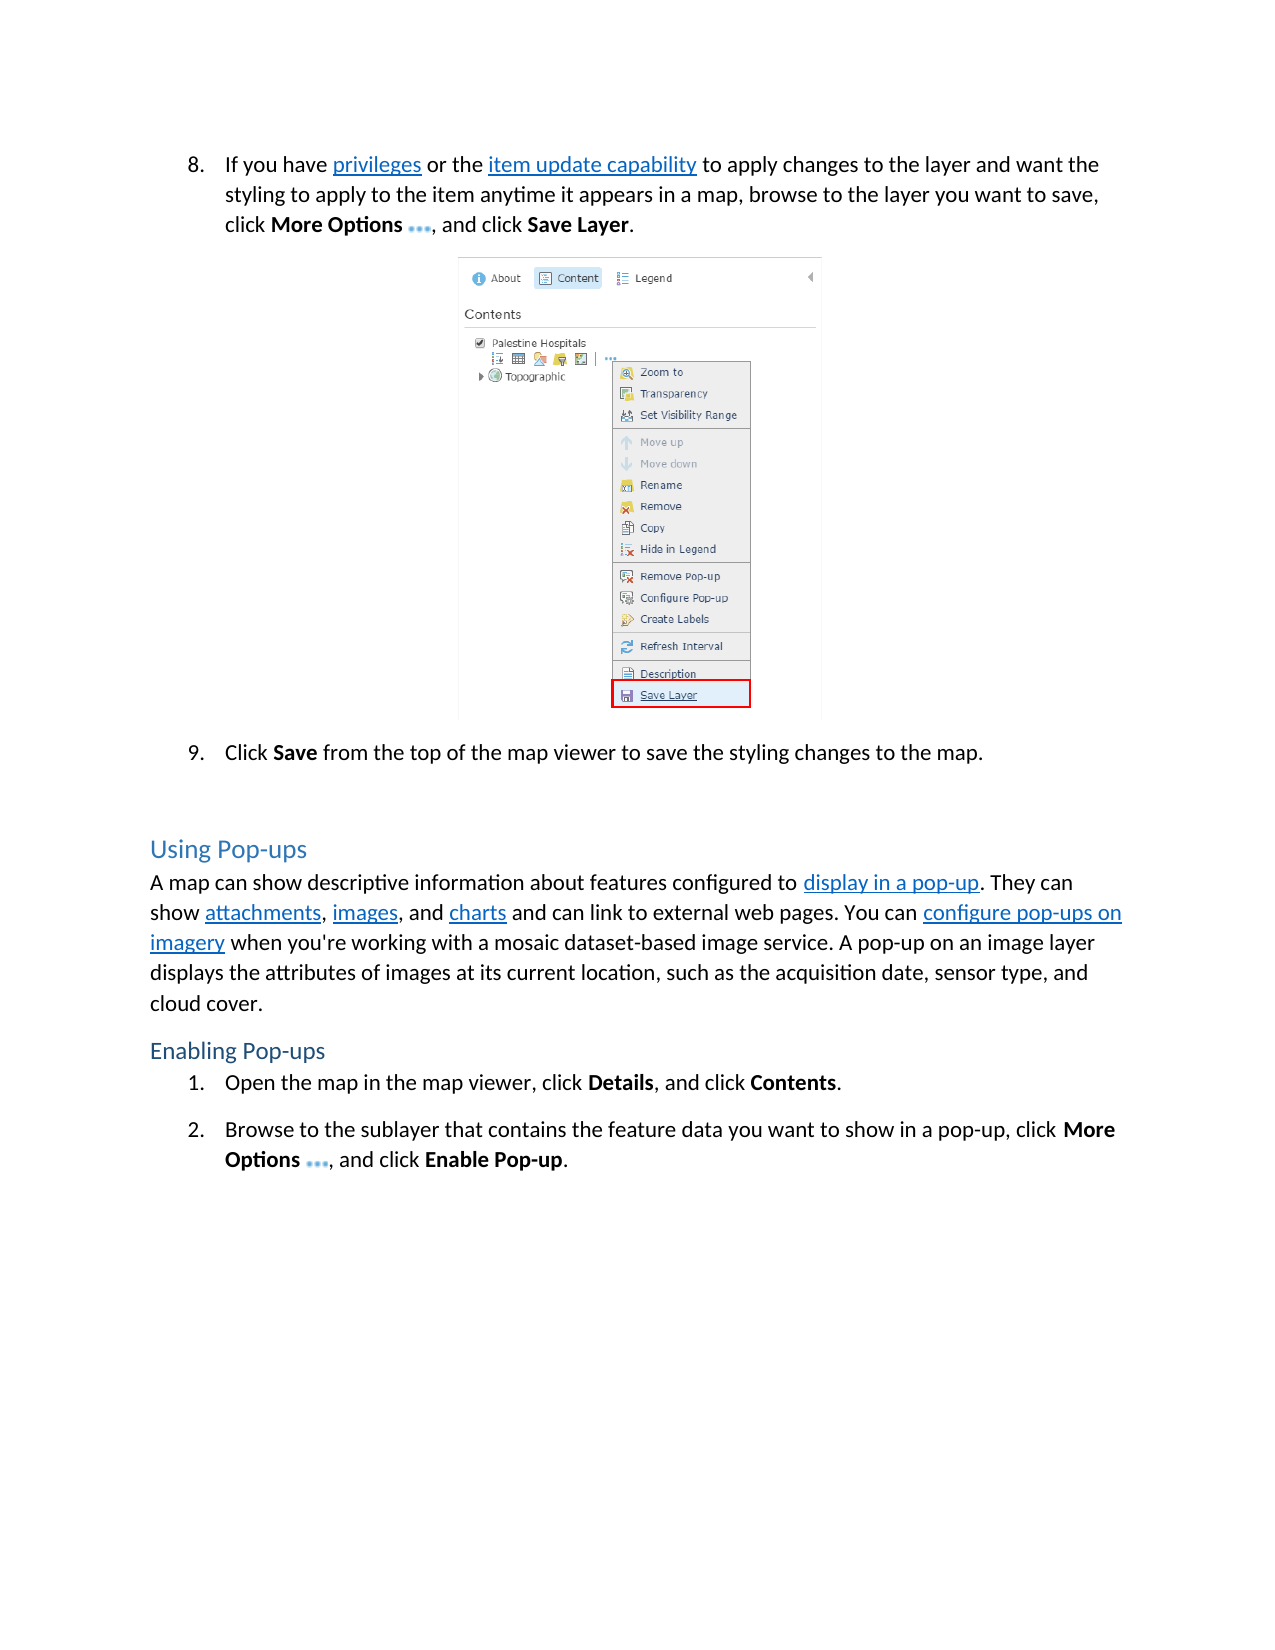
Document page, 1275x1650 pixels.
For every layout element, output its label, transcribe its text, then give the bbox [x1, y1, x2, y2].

text A map can show descriptive information about features configured to display in a pop-up. They can show attachments, images, and charts and can link to external web pages. You can configure pop-ups on imagery when you're working with a mosaic dataset-based image service. A pop-up on an image layer displays the attributes of images at its current location, such as the acquisition date, sensor type, and cloud cover. [150, 868, 1125, 1017]
list Click Save from the top of the map viewer to save the styling changes to the map. [187, 738, 1125, 766]
list If you have privileges or the item update capability to apply changes to the layer and want the styling to apply to the item anytime it appears in a map, browse to the layer you want to save, click More Options , and click Save Layer. [187, 150, 1125, 238]
list Open the map in the map viewer, click Details, and click Contents. [187, 1068, 1125, 1096]
subtitle Enabling Pop-ups [150, 1036, 1125, 1066]
picture [305, 1160, 329, 1168]
picture [453, 257, 822, 720]
subtitle Using Pop-ups [150, 832, 1125, 865]
list Browse to the sublayer that contains the feature data you want to show in a pop-up, click More Options , and click Enable Pop-up. [187, 1115, 1125, 1173]
picture [407, 225, 431, 233]
